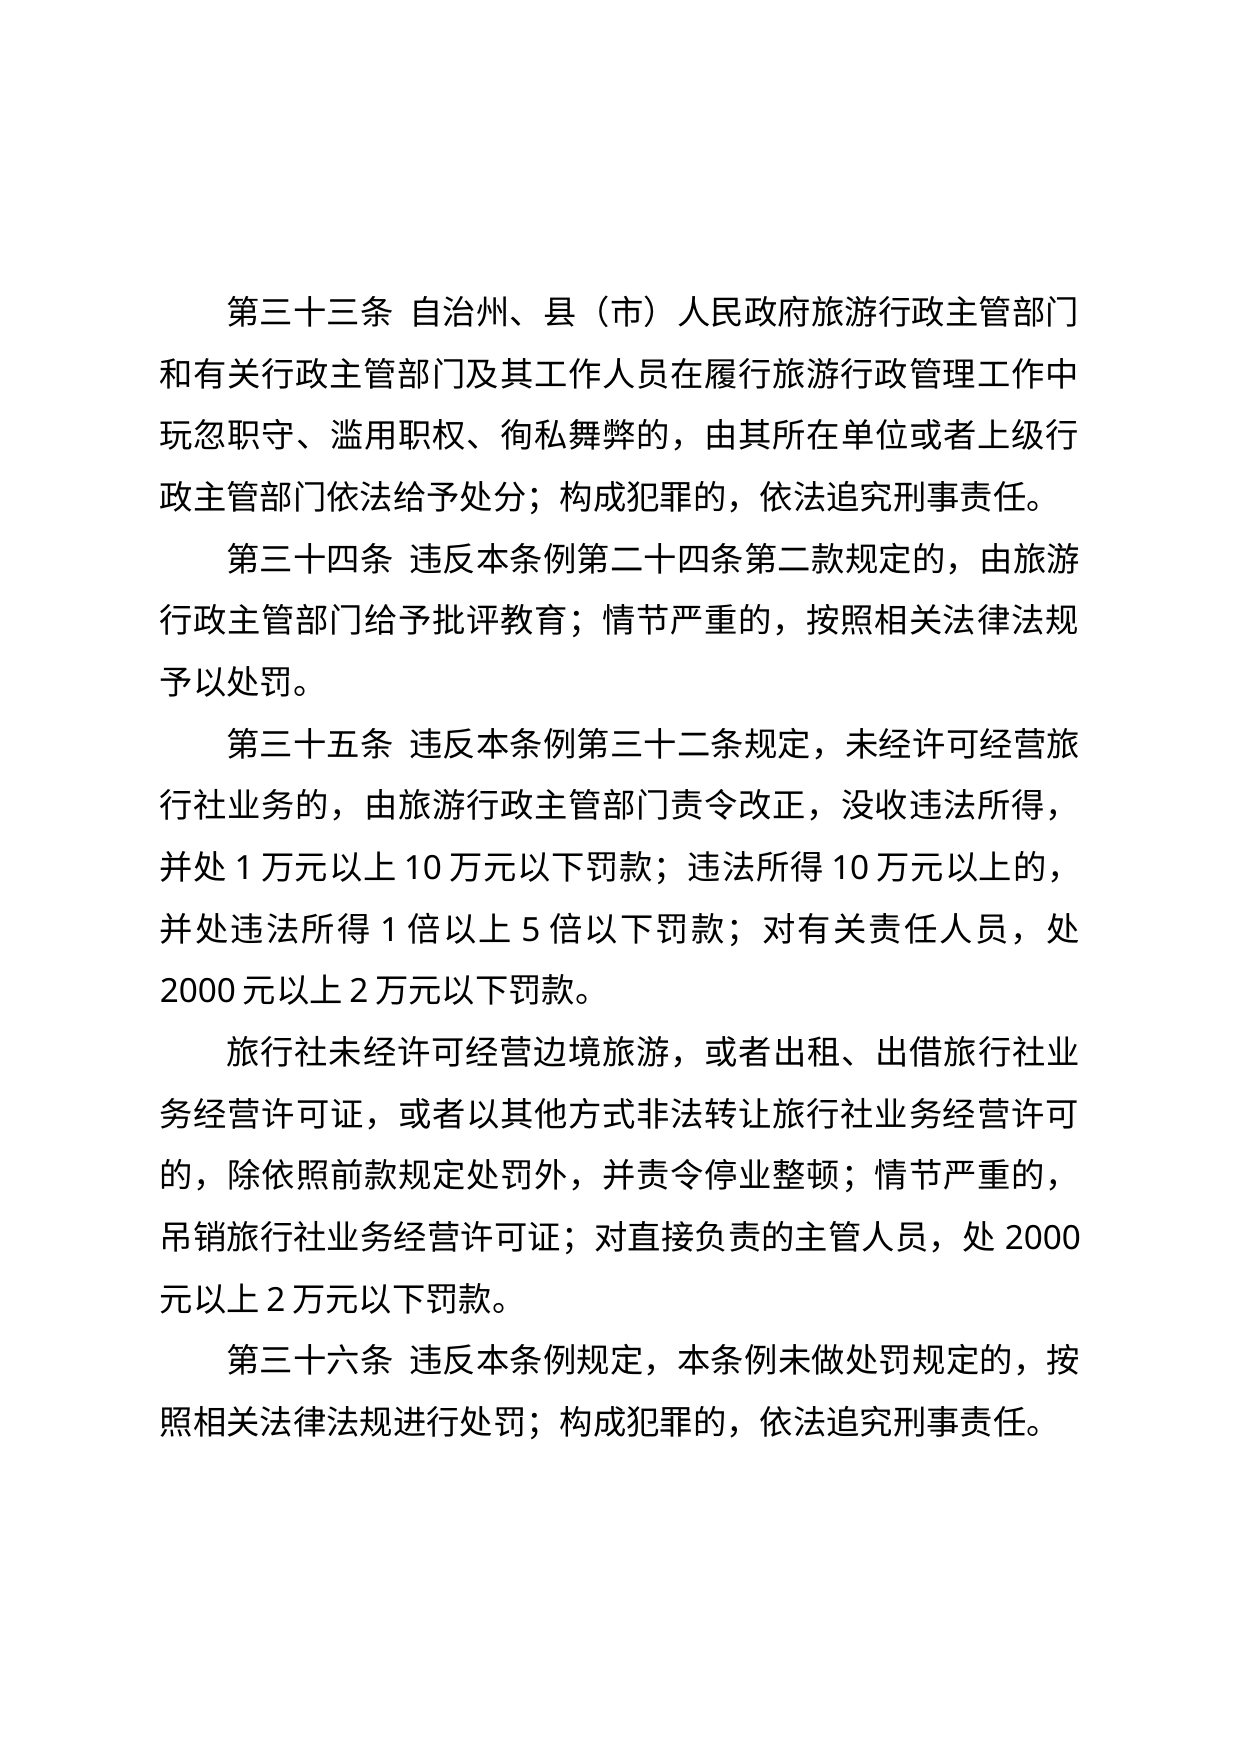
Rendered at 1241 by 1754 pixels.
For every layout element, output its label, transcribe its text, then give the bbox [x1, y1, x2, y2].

text 旅行社未经许可经营边境旅游，或者出租、出借旅行社业务经营许可证，或者以其他方式非法转让旅行社业务经营许可的，除依照前款规定处罚外，并责令停业整顿；情节严重的，吊销旅行社业务经营许可证；对直接负责的主管人员，处2000元以上2万元以下罚款。 [159, 1015, 1081, 1324]
text 第三十四条 违反本条例第二十四条第二款规定的，由旅游行政主管部门给予批评教育；情节严重的，按照相关法律法规予以处罚。 [159, 522, 1081, 707]
text 第三十三条 自治州、县（市）人民政府旅游行政主管部门和有关行政主管部门及其工作人员在履行旅游行政管理工作中玩忽职守、滥用职权、徇私舞弊的，由其所在单位或者上级行政主管部门依法给予处分；构成犯罪的，依法追究刑事责任。 [159, 275, 1081, 522]
text 第三十六条 违反本条例规定，本条例未做处罚规定的，按照相关法律法规进行处罚；构成犯罪的，依法追究刑事责任。 [159, 1324, 1081, 1447]
text 第三十五条 违反本条例第三十二条规定，未经许可经营旅行社业务的，由旅游行政主管部门责令改正，没收违法所得，并处1万元以上10万元以下罚款；违法所得10万元以上的，并处违法所得1倍以上5倍以下罚款；对有关责任人员，处2000元以上2万元以下罚款。 [159, 707, 1081, 1015]
